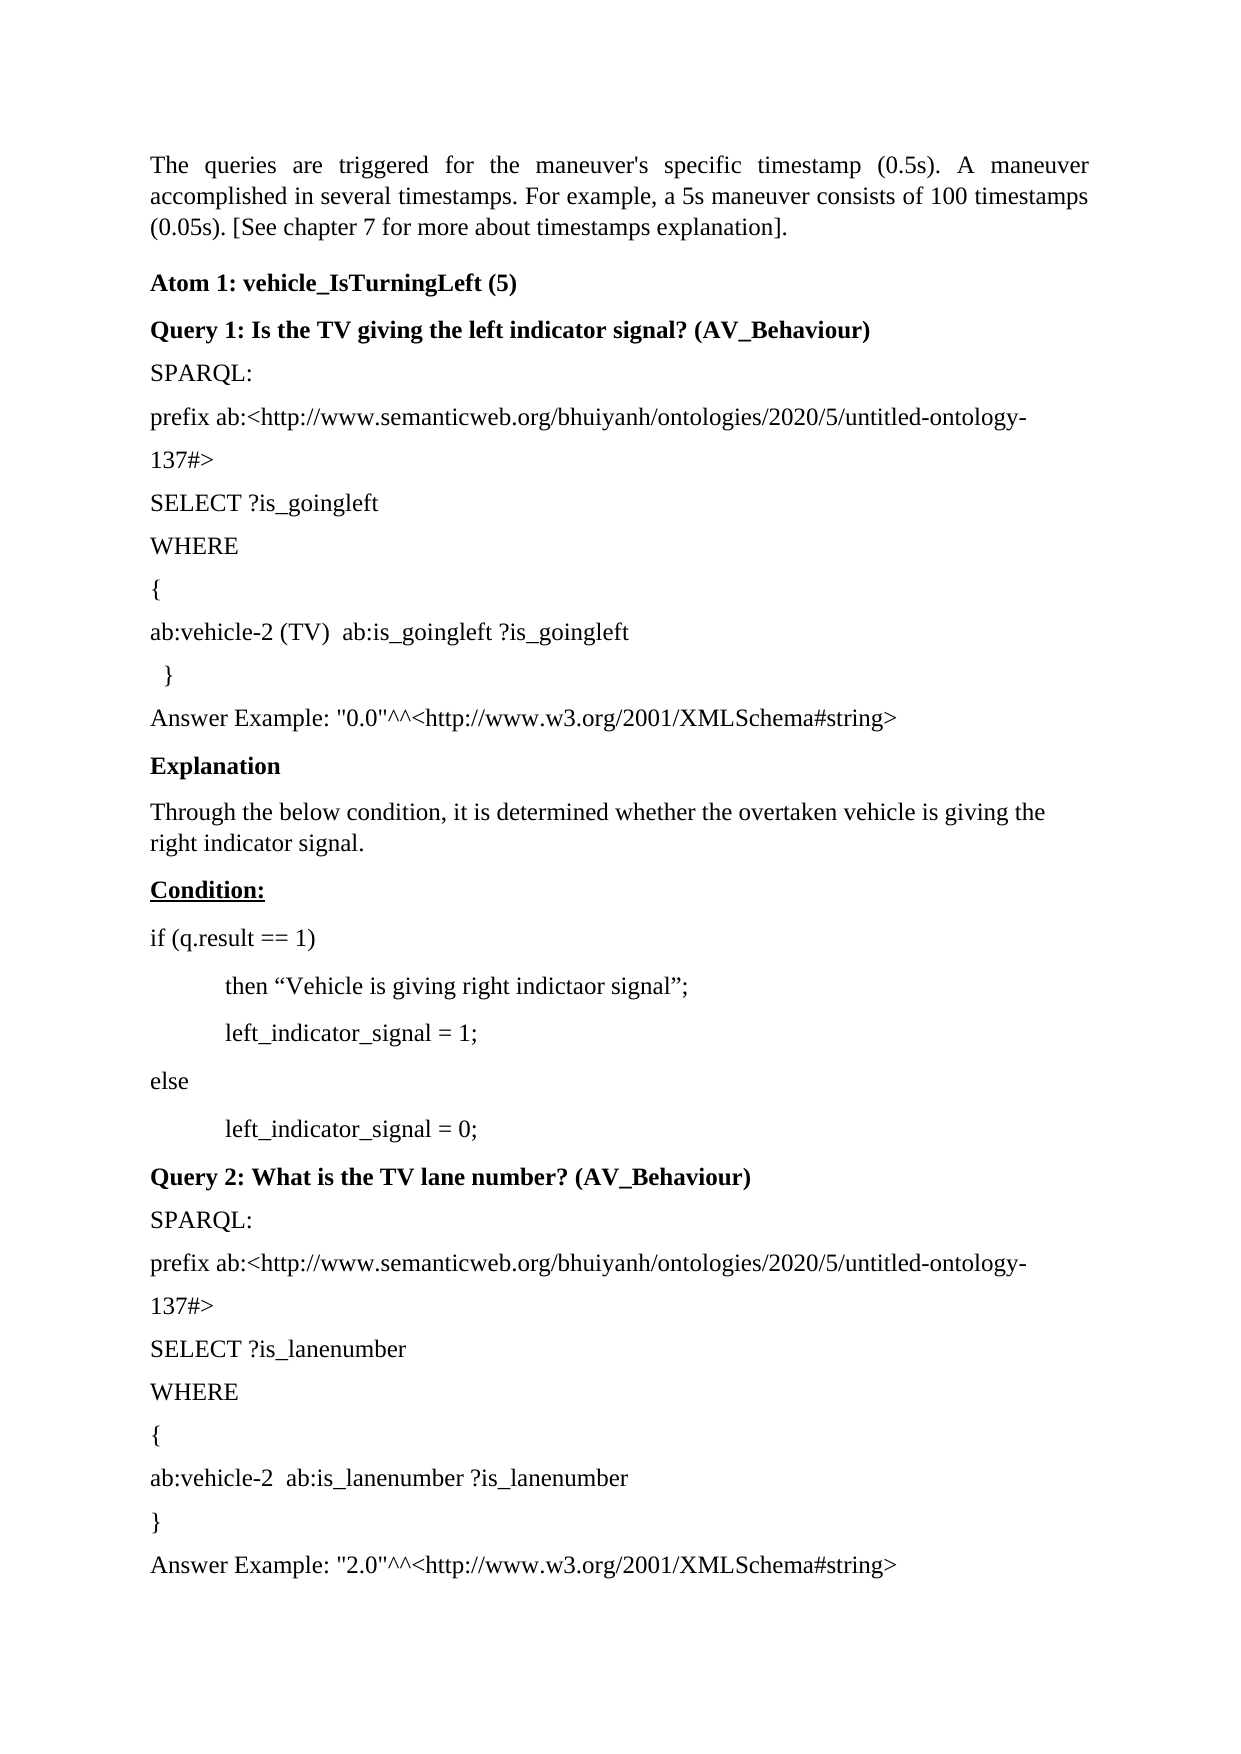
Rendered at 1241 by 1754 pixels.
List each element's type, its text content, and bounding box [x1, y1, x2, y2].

text } [150, 660, 1090, 689]
text left_indicator_signal = 0; [150, 1114, 1090, 1143]
text { [150, 574, 1090, 603]
subtitle Explanation [150, 751, 1090, 779]
text prefix ab:<http://www.semanticweb.org/bhuiyanh/ontologies/2020/5/untitled-ontology-137#> [150, 1248, 1090, 1320]
text SELECT ?is_goingleft [150, 488, 1090, 517]
text } [150, 1507, 1090, 1535]
text SPARQL: [150, 1205, 1090, 1233]
text Answer Example: "0.0"^^<http://www.w3.org/2001/XMLSchema#string> [150, 703, 1090, 732]
text Answer Example: "2.0"^^<http://www.w3.org/2001/XMLSchema#string> [150, 1550, 1090, 1578]
text else [150, 1066, 1090, 1095]
text ab:vehicle-2 ab:is_lanenumber ?is_lanenumber [150, 1463, 1090, 1492]
text prefix ab:<http://www.semanticweb.org/bhuiyanh/ontologies/2020/5/untitled-ontology-137#> [150, 402, 1090, 473]
subtitle Query 2: What is the TV lane number? (AV_Behaviour) [150, 1162, 1090, 1190]
text WHERE [150, 1377, 1090, 1406]
text Condition: [150, 875, 1090, 904]
text if (q.result == 1) [150, 923, 1090, 952]
text SELECT ?is_lanenumber [150, 1334, 1090, 1363]
text The queries are triggered for the maneuver's specific timestamp (0.5s). A maneuver accomplished in several timestamps. For example, a 5s maneuver consists of 100 timestamps (0.05s). [See chapter 7 for more about timestamps explanation]. [150, 150, 1090, 241]
text ab:vehicle-2 (TV) ab:is_goingleft ?is_goingleft [150, 617, 1090, 646]
text Through the below condition, it is determined whether the overtaken vehicle is giving the right indicator signal. [150, 797, 1090, 856]
text { [150, 1420, 1090, 1449]
text left_indicator_signal = 1; [150, 1018, 1090, 1047]
subtitle Atom 1: vehicle_IsTurningLeft (5) [150, 268, 1090, 297]
text SPARQL: [150, 358, 1090, 387]
text WHERE [150, 531, 1090, 560]
text then “Vehicle is giving right indictaor signal”; [150, 971, 1090, 999]
subtitle Query 1: Is the TV giving the left indicator signal? (AV_Behaviour) [150, 315, 1090, 344]
